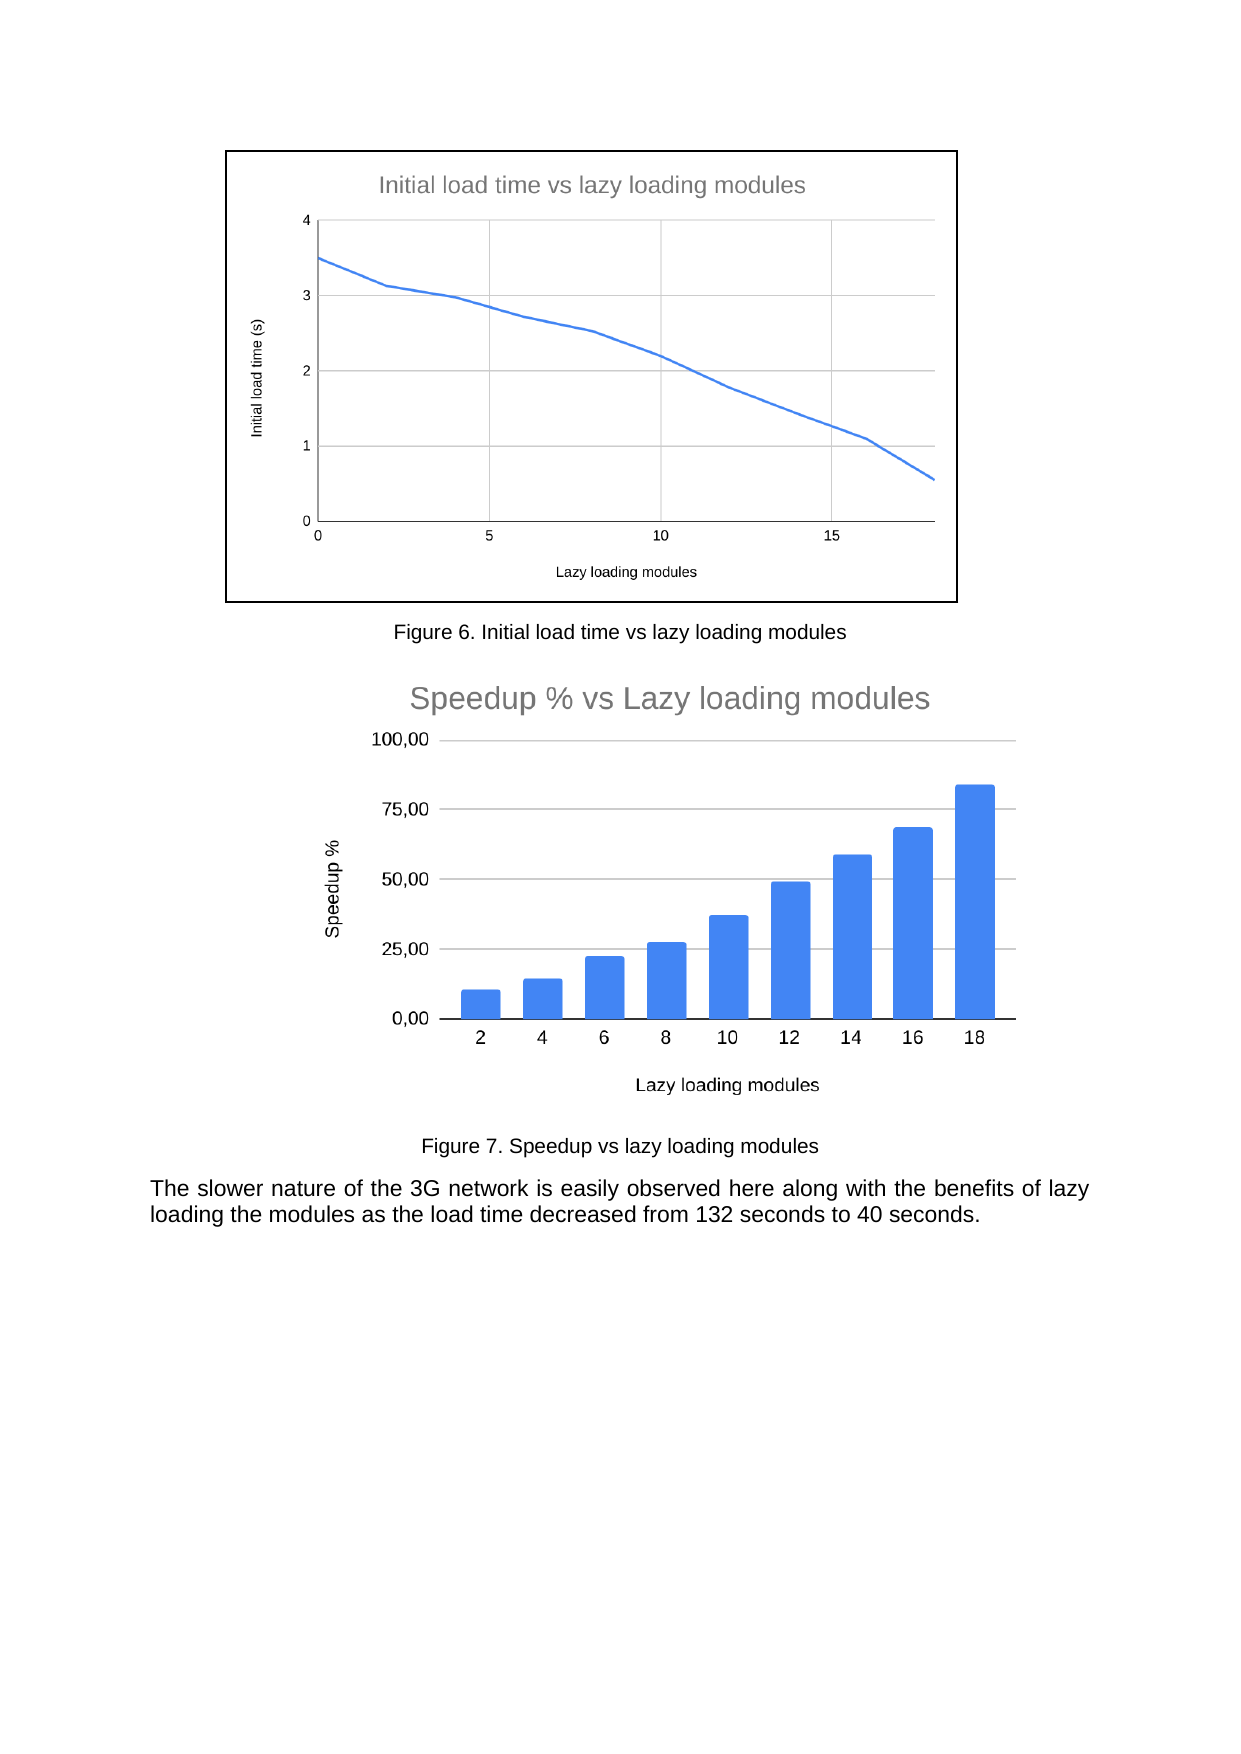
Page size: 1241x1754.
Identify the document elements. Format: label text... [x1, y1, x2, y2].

text Figure 7. Speedup vs lazy loading modules [150, 1134, 1090, 1158]
picture [300, 660, 1038, 1118]
text The slower nature of the 3G network is easily observed here along with the benefits of lazy loading the modules as the load time decreased from 132 seconds to 40 seconds. [150, 1175, 1090, 1228]
text Figure 6. Initial load time vs lazy loading modules [150, 620, 1090, 644]
picture [227, 152, 956, 601]
